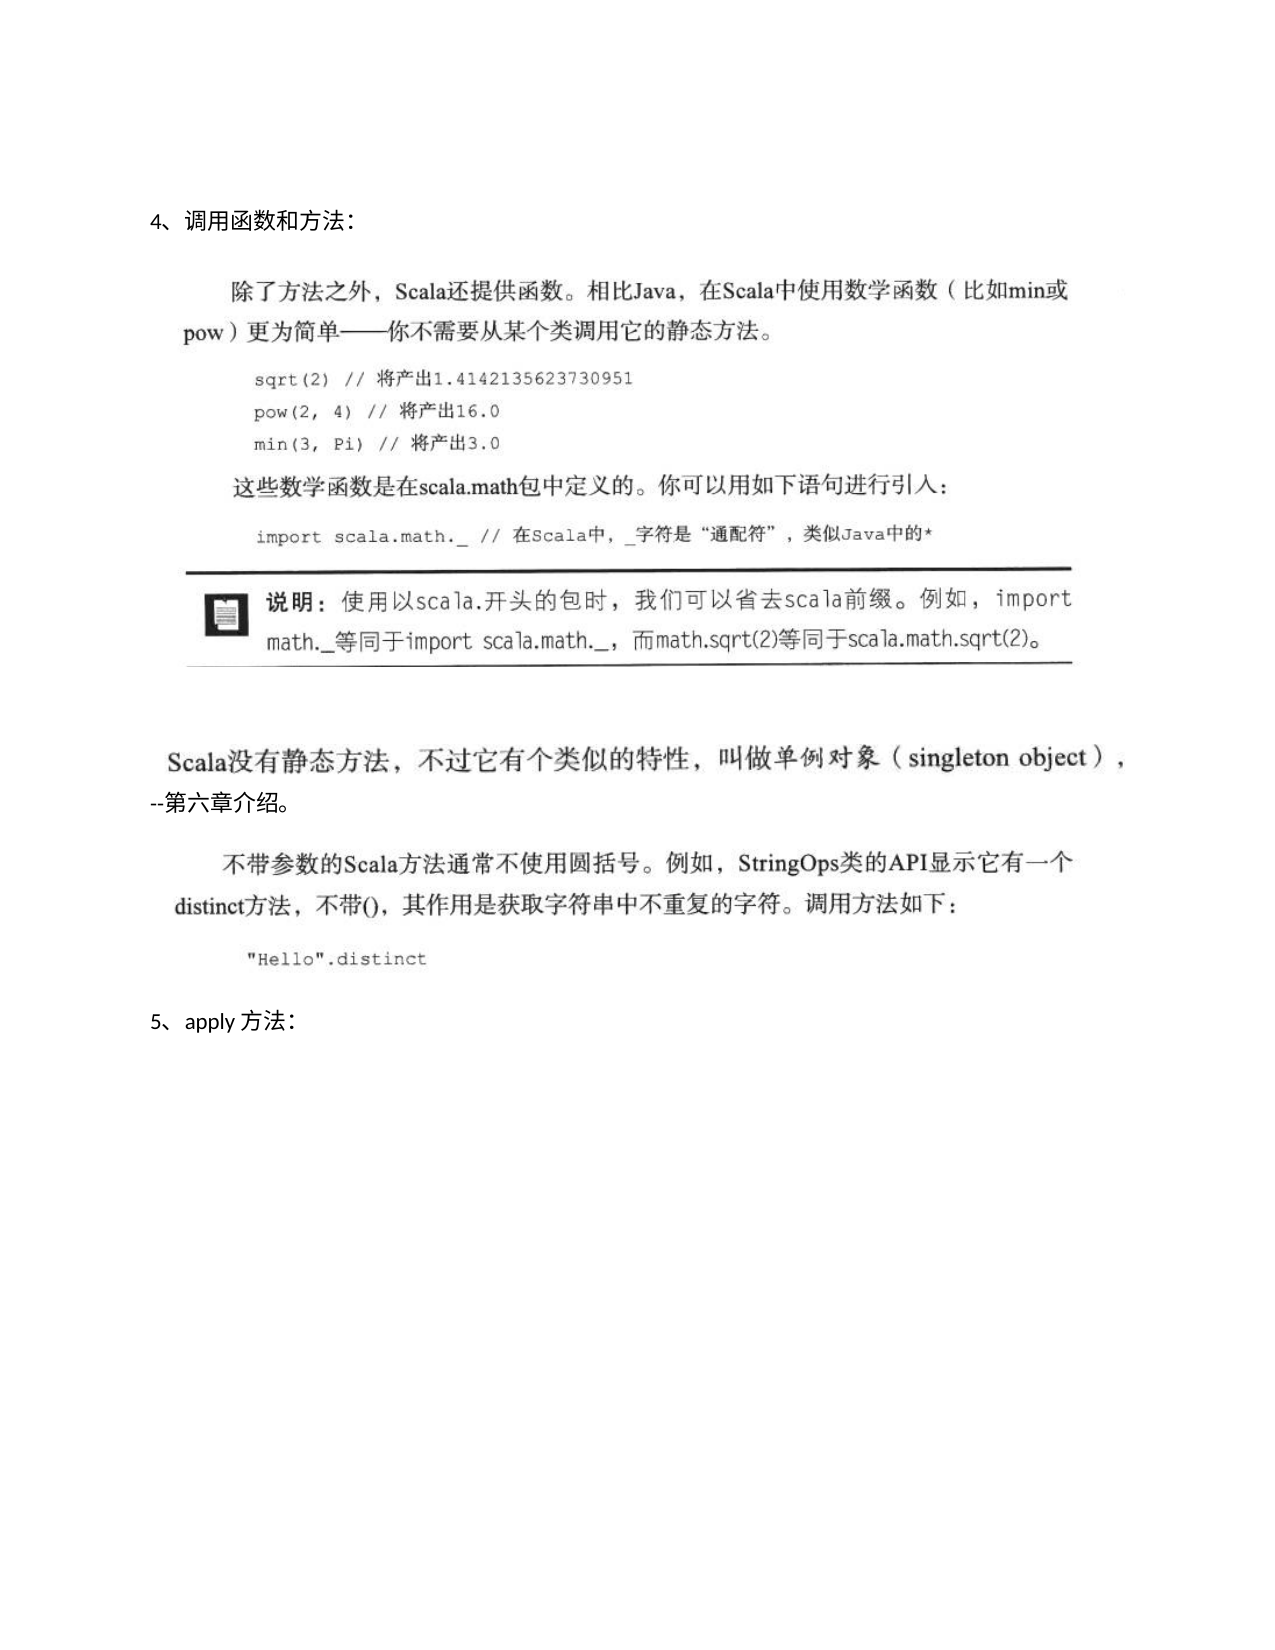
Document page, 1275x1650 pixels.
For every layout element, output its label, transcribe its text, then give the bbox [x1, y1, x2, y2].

text 5、apply方法： [150, 1003, 1125, 1036]
text --第六章介绍。 [150, 780, 1125, 818]
text 4、调用函数和方法： [150, 203, 1125, 236]
